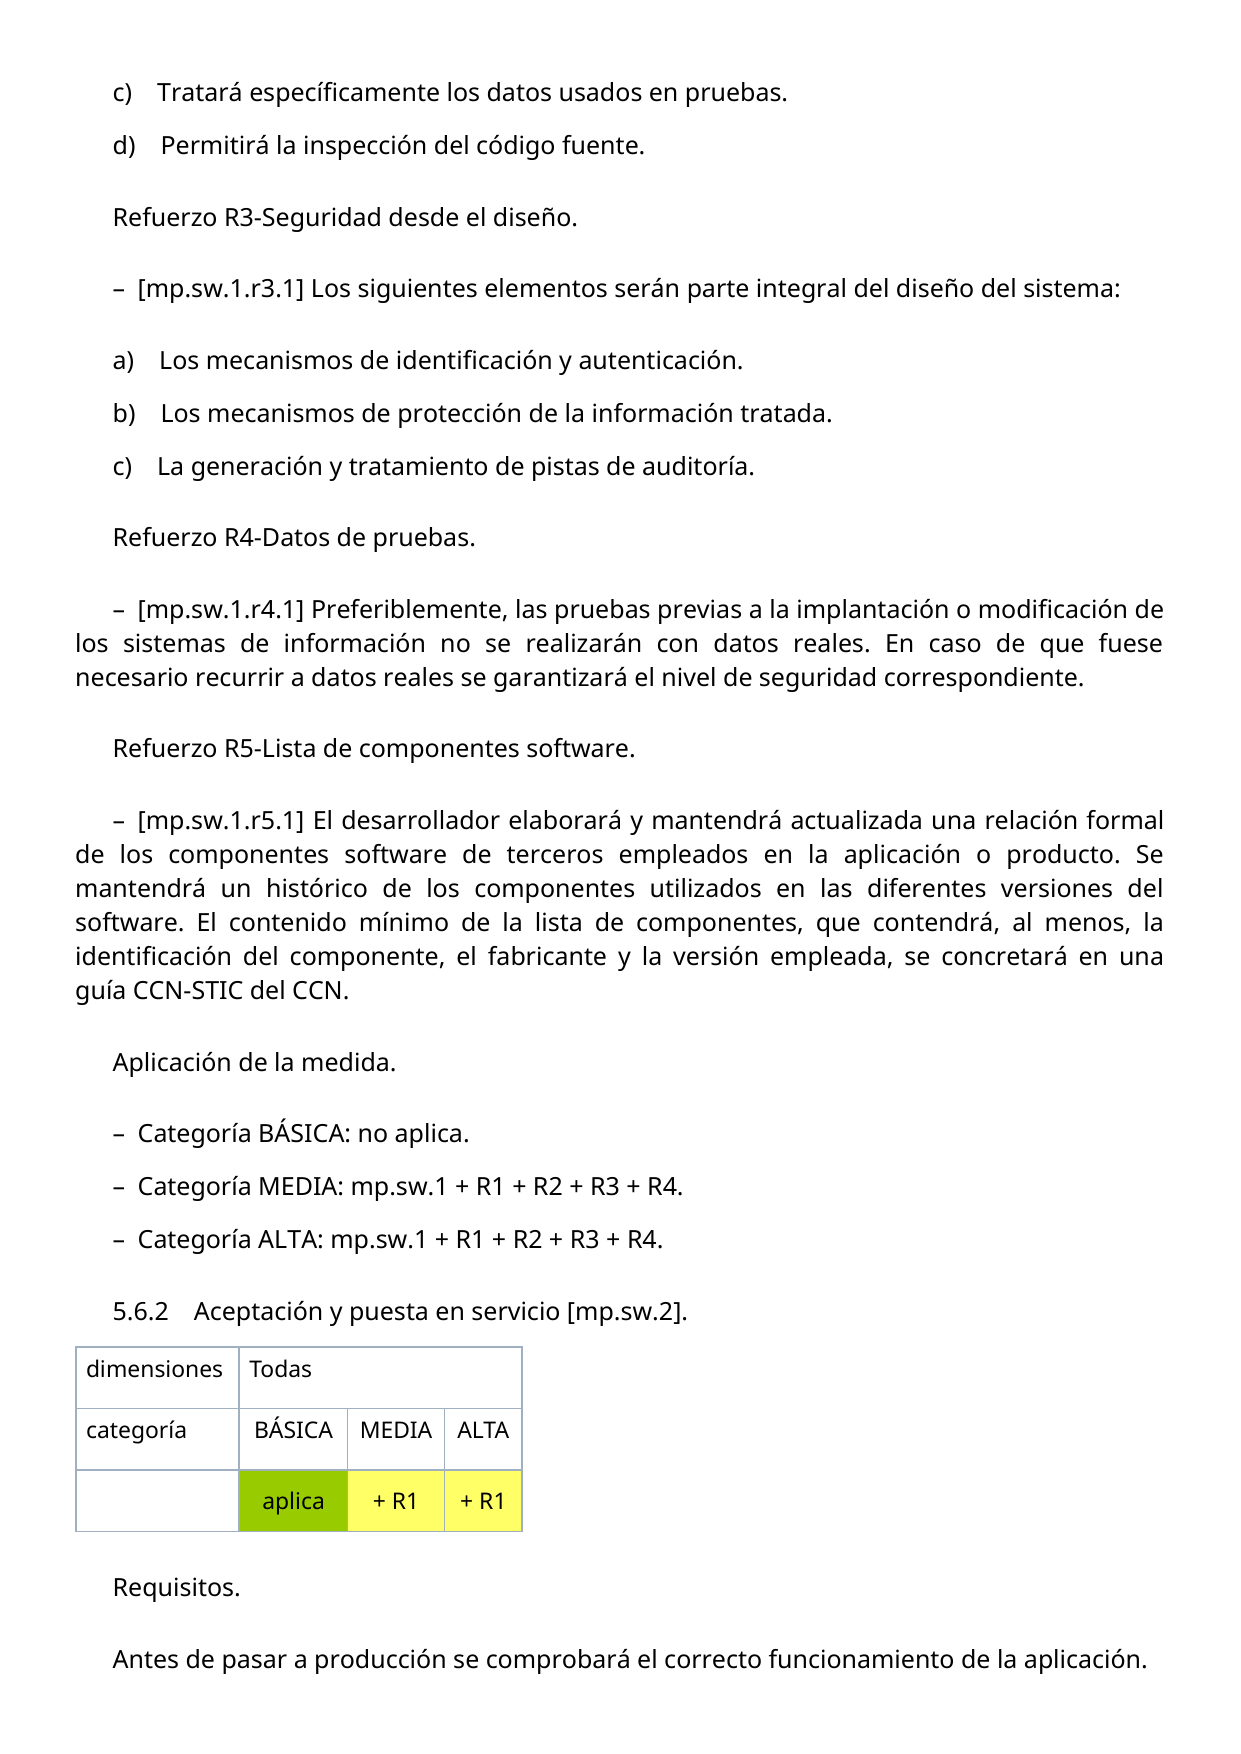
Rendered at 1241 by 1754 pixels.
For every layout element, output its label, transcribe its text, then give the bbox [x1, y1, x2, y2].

text – [mp.sw.1.r4.1] Preferiblemente, las pruebas previas a la implantación o modificación de los sistemas de información no se realizarán con datos reales. En caso de que fuese necesario recurrir a datos reales se garantizará el nivel de seguridad correspondiente. [75, 591, 1165, 693]
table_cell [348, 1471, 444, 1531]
text Refuerzo R5-Lista de componentes software. [75, 731, 1165, 765]
text – Categoría BÁSICA: no aplica. [75, 1116, 1165, 1150]
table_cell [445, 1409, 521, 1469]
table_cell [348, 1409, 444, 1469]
text Refuerzo R4-Datos de pruebas. [75, 520, 1165, 554]
text 5.6.2 Aceptación y puesta en servicio [mp.sw.2]. [75, 1293, 1165, 1327]
text Antes de pasar a producción se comprobará el correcto funcionamiento de la aplicación. [75, 1641, 1165, 1675]
text – Categoría MEDIA: mp.sw.1 + R1 + R2 + R3 + R4. [75, 1169, 1165, 1203]
text b) Los mecanismos de protección de la información tratada. [75, 395, 1165, 429]
text – [mp.sw.1.r5.1] El desarrollador elaborará y mantendrá actualizada una relación formal de los componentes software de terceros empleados en la aplicación o producto. Se mantendrá un histórico de los componentes utilizados en las diferentes versiones del software. El contenido mínimo de la lista de componentes, que contendrá, al menos, la identificación del componente, el fabricante y la versión empleada, se concretará en una guía CCN-STIC del CCN. [75, 802, 1165, 1007]
text Requisitos. [75, 1570, 1165, 1604]
text – Categoría ALTA: mp.sw.1 + R1 + R2 + R3 + R4. [75, 1222, 1165, 1256]
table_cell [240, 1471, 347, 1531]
text d) Permitirá la inspección del código fuente. [75, 128, 1165, 162]
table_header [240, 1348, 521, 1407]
text Aplicación de la medida. [75, 1044, 1165, 1078]
text c) La generación y tratamiento de pistas de auditoría. [75, 448, 1165, 482]
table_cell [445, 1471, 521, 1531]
text Refuerzo R3-Seguridad desde el diseño. [75, 199, 1165, 233]
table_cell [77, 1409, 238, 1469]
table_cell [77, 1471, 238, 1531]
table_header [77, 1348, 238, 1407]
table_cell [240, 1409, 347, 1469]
text – [mp.sw.1.r3.1] Los siguientes elementos serán parte integral del diseño del sistema: [75, 271, 1165, 305]
text a) Los mecanismos de identificación y autenticación. [75, 342, 1165, 377]
text c) Tratará específicamente los datos usados en pruebas. [75, 75, 1165, 109]
